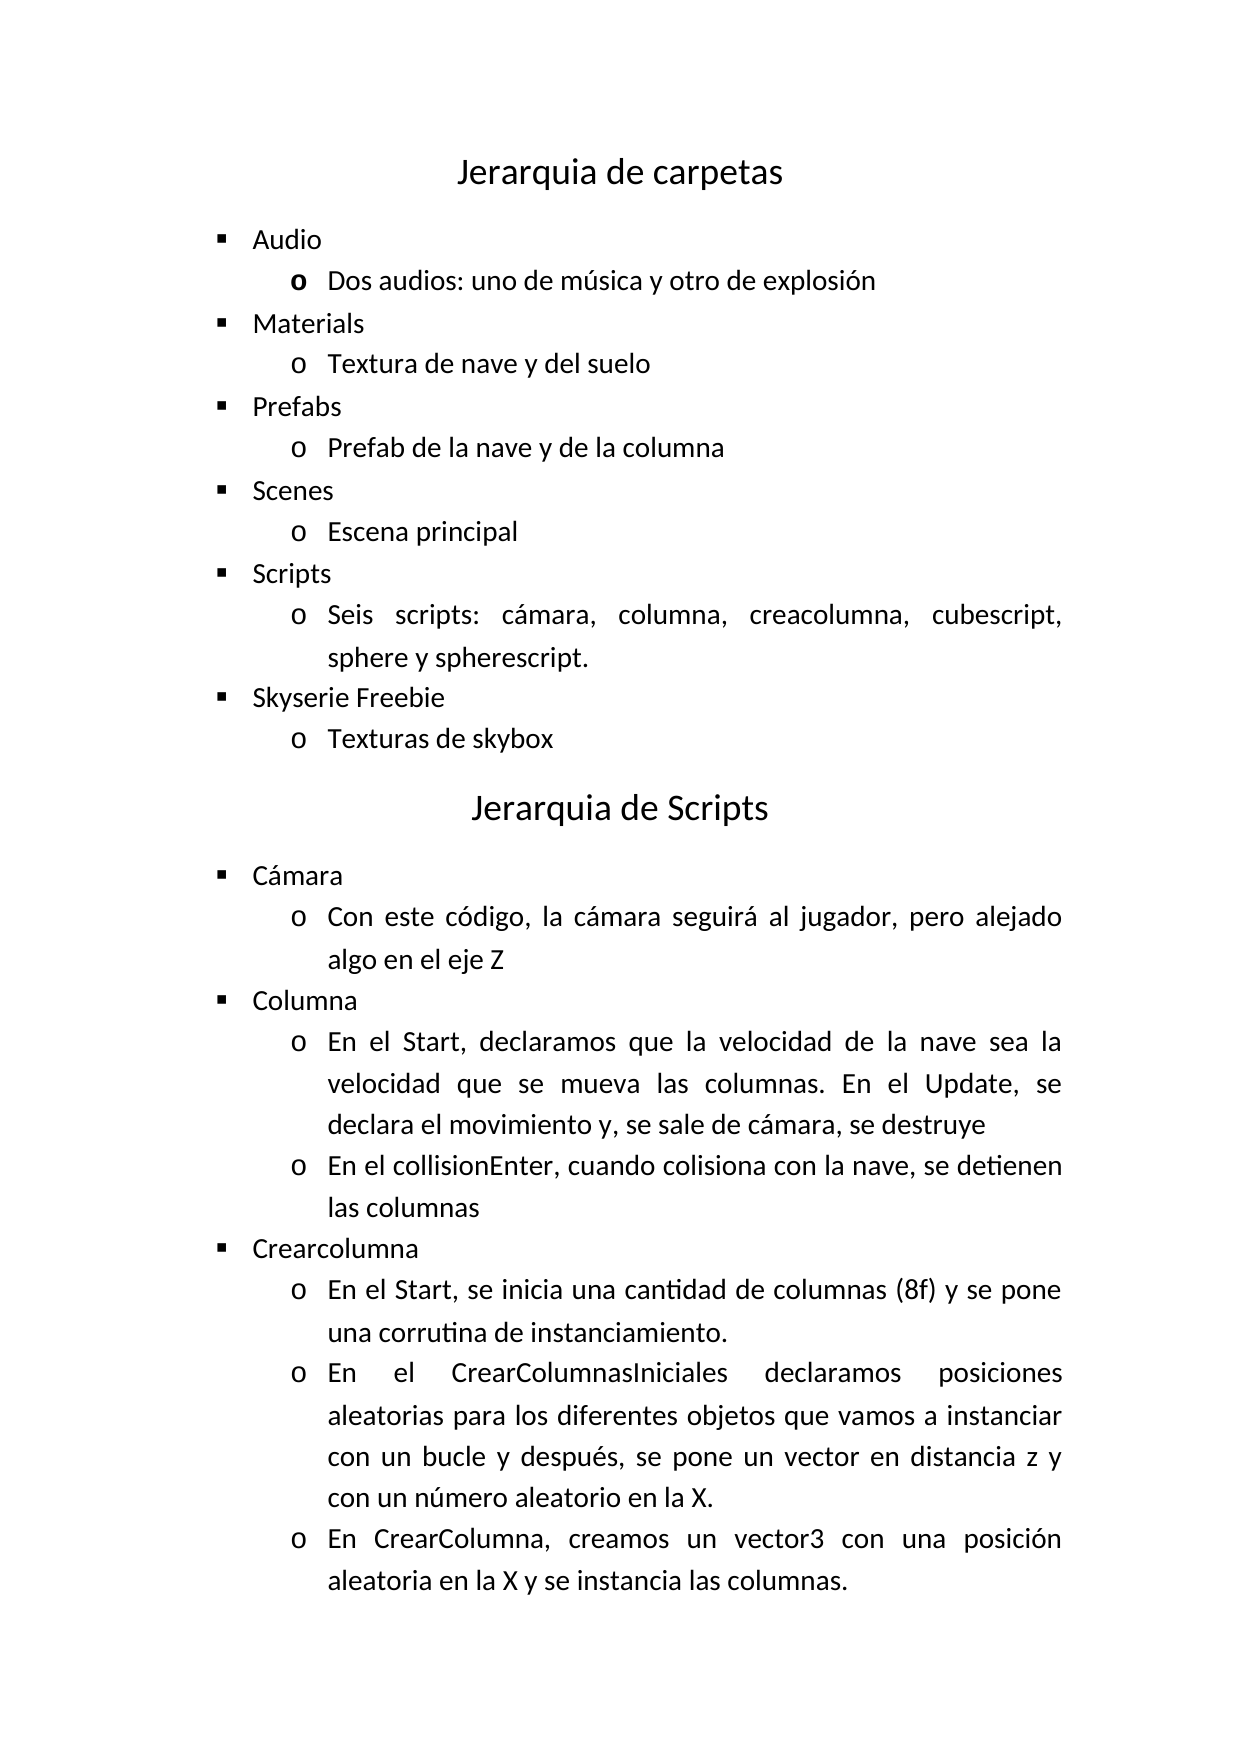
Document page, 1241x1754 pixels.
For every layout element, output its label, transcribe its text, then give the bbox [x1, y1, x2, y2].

text Jerarquia de carpetas [177, 148, 1063, 193]
list Textura de nave y del suelo [290, 346, 1063, 383]
list Materials [215, 305, 1063, 340]
list Dos audios: uno de música y otro de explosión [290, 262, 1063, 299]
list Skyserie Freebie [215, 679, 1063, 715]
list Columna [215, 982, 1063, 1017]
list En el Start, declaramos que la velocidad de la nave sea la velocidad que se mueva las columnas. En el Update, se declara el movimiento y, se sale de cámara, se destruye [290, 1023, 1063, 1142]
list En el CrearColumnasIniciales declaramos posiciones aleatorias para los diferentes objetos que vamos a instanciar con un bucle y después, se pone un vector en distancia z y con un número aleatorio en la X. [290, 1354, 1063, 1514]
list En el Start, se inicia una cantidad de columnas (8f) y se pone una corrutina de instanciamiento. [290, 1271, 1063, 1349]
list Con este código, la cámara seguirá al jugador, pero alejado algo en el eje Z [290, 898, 1063, 976]
list Crearcolumna [215, 1230, 1063, 1266]
list Scenes [215, 472, 1063, 507]
list Prefabs [215, 388, 1063, 424]
list Cámara [215, 857, 1063, 893]
list Texturas de skybox [290, 721, 1063, 758]
list Audio [215, 221, 1063, 257]
list Escena principal [290, 513, 1063, 550]
list Seis scripts: cámara, columna, creacolumna, cubescript, sphere y spherescript. [290, 596, 1063, 674]
text Jerarquia de Scripts [177, 784, 1063, 830]
list En CrearColumna, creamos un vector3 con una posición aleatoria en la X y se instancia las columnas. [290, 1520, 1063, 1598]
list Scripts [215, 555, 1063, 591]
list Prefab de la nave y de la columna [290, 429, 1063, 466]
list En el collisionEnter, cuando colisiona con la nave, se detienen las columnas [290, 1147, 1063, 1225]
